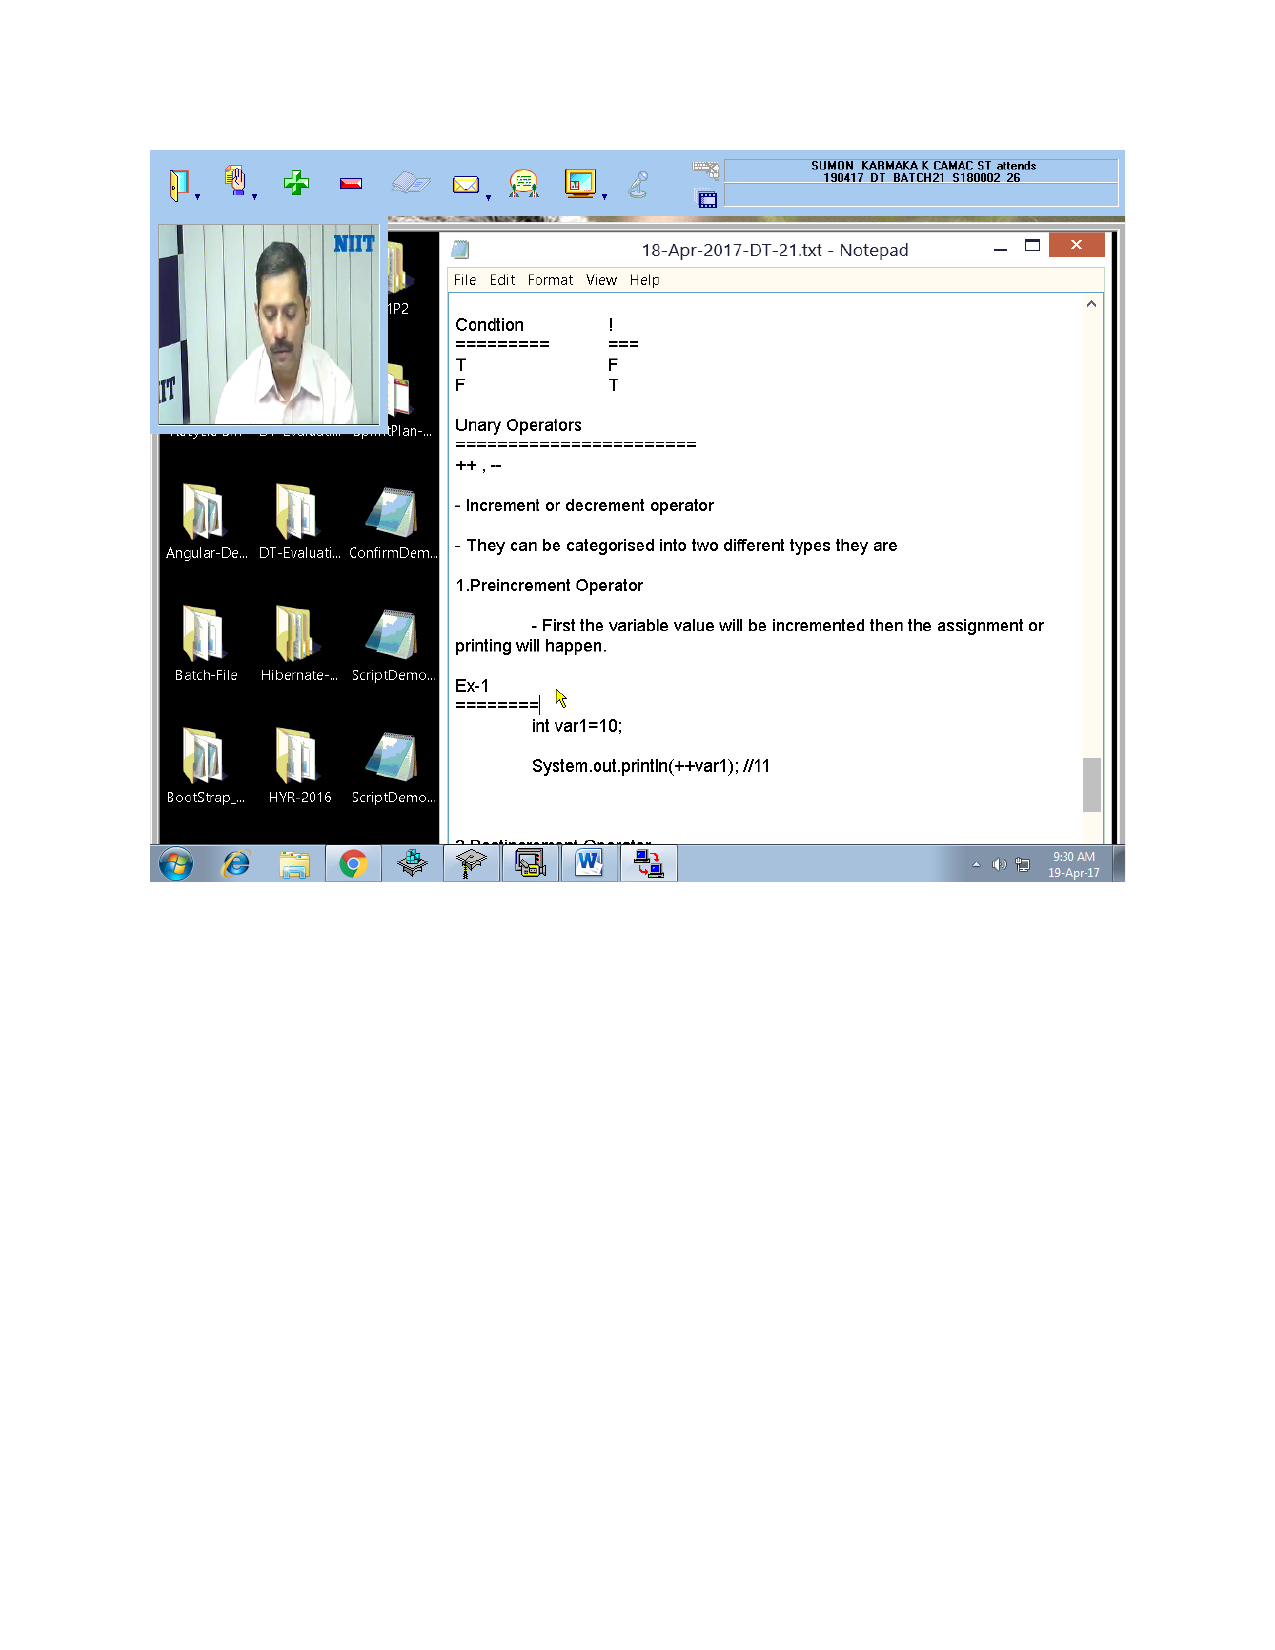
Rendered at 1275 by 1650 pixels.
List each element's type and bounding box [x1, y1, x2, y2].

picture [150, 150, 1125, 882]
